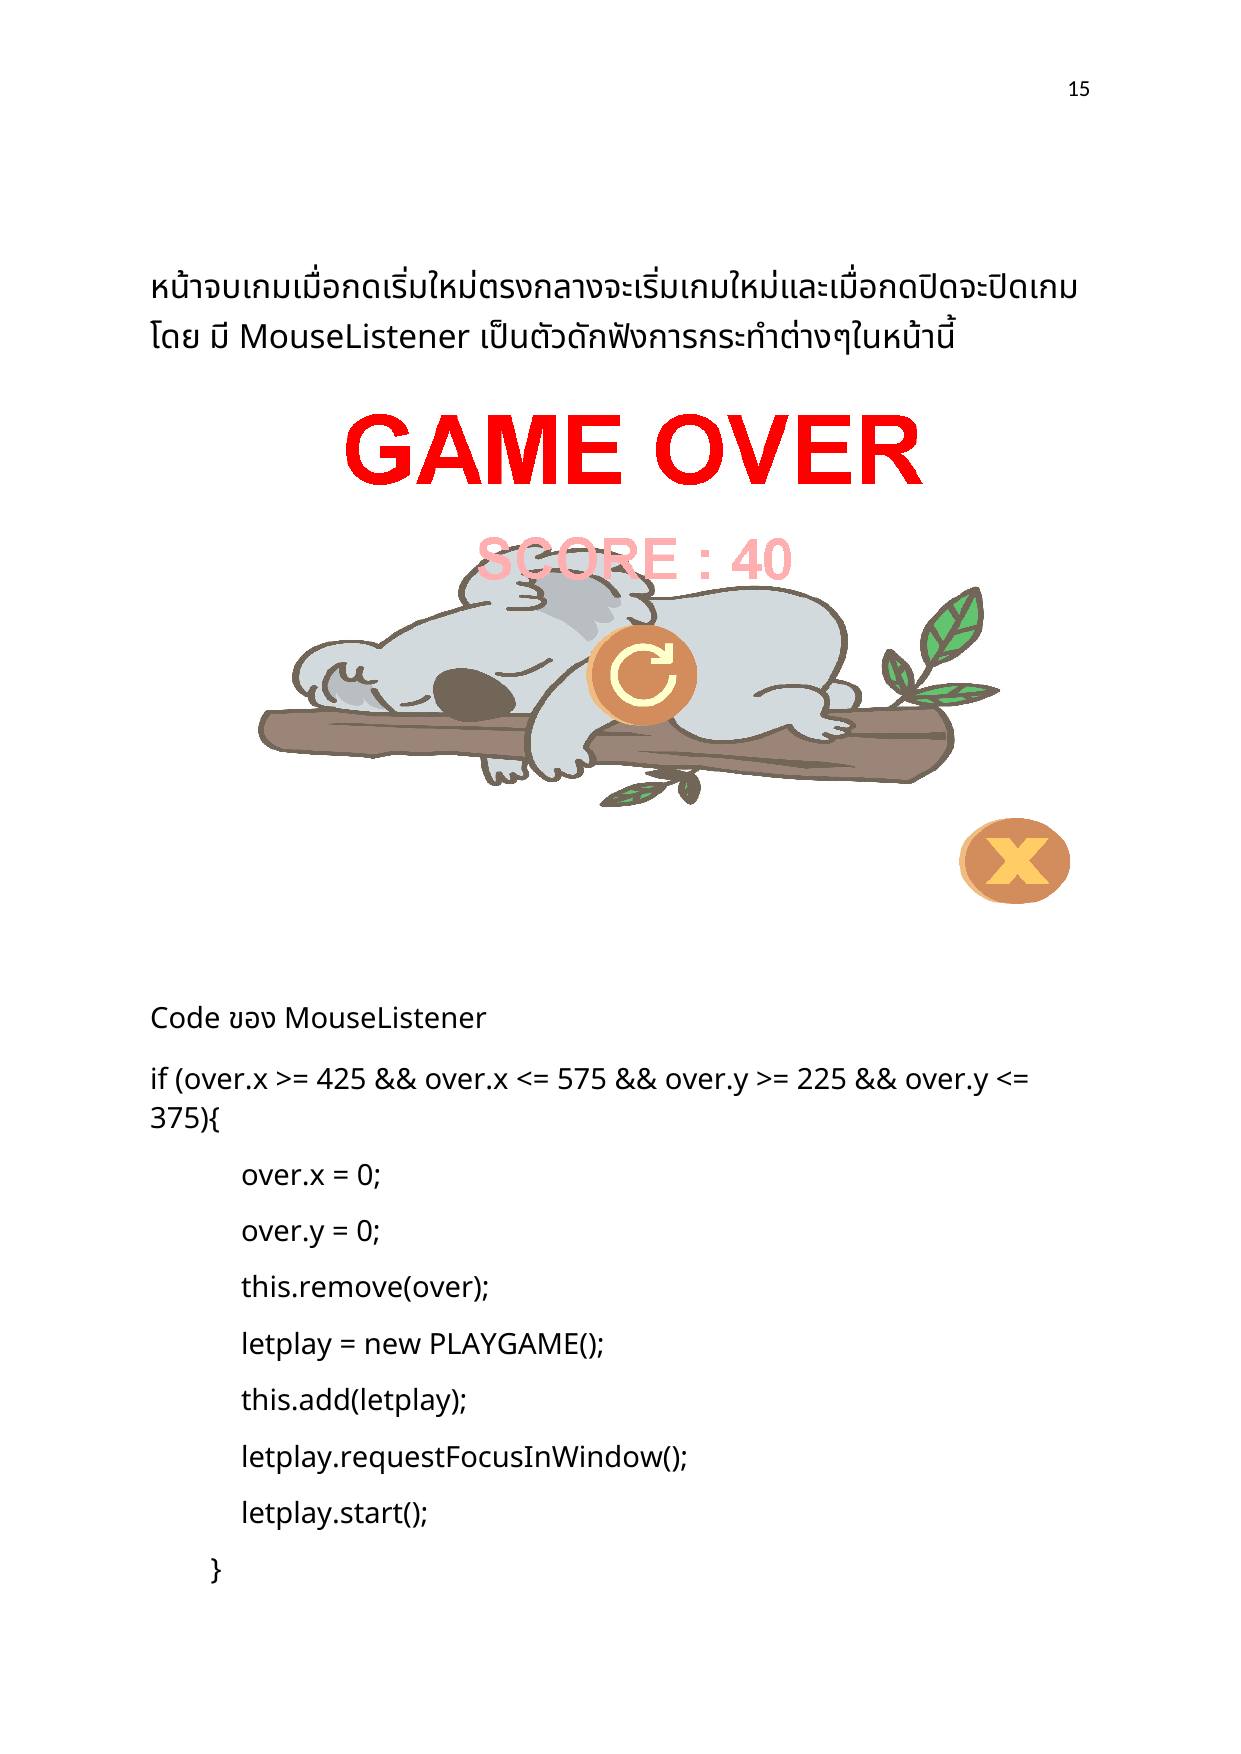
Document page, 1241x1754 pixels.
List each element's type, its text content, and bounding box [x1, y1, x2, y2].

text } [150, 1548, 1090, 1588]
text หน้าจบเกมเมื่อกดเริ่มใหม่ตรงกลางจะเริ่มเกมใหม่และเมื่อกดปิดจะปิดเกม โดย มี MouseListener เป็นตัวดักฟังการกระทำต่างๆในหน้านี้ [150, 263, 1090, 364]
text if (over.x >= 425 && over.x <= 575 && over.y >= 225 && over.y <= 375){ [150, 1058, 1090, 1137]
text this.remove(over); [150, 1267, 1090, 1306]
text letplay.requestFocusInWindow(); [150, 1436, 1090, 1476]
text this.add(letplay); [150, 1379, 1090, 1419]
text Code ของ MouseListener [150, 997, 1090, 1041]
text over.x = 0; [150, 1154, 1090, 1194]
picture [151, 380, 1090, 924]
text over.y = 0; [150, 1210, 1090, 1250]
text letplay = new PLAYGAME(); [150, 1323, 1090, 1363]
text letplay.start(); [150, 1492, 1090, 1532]
